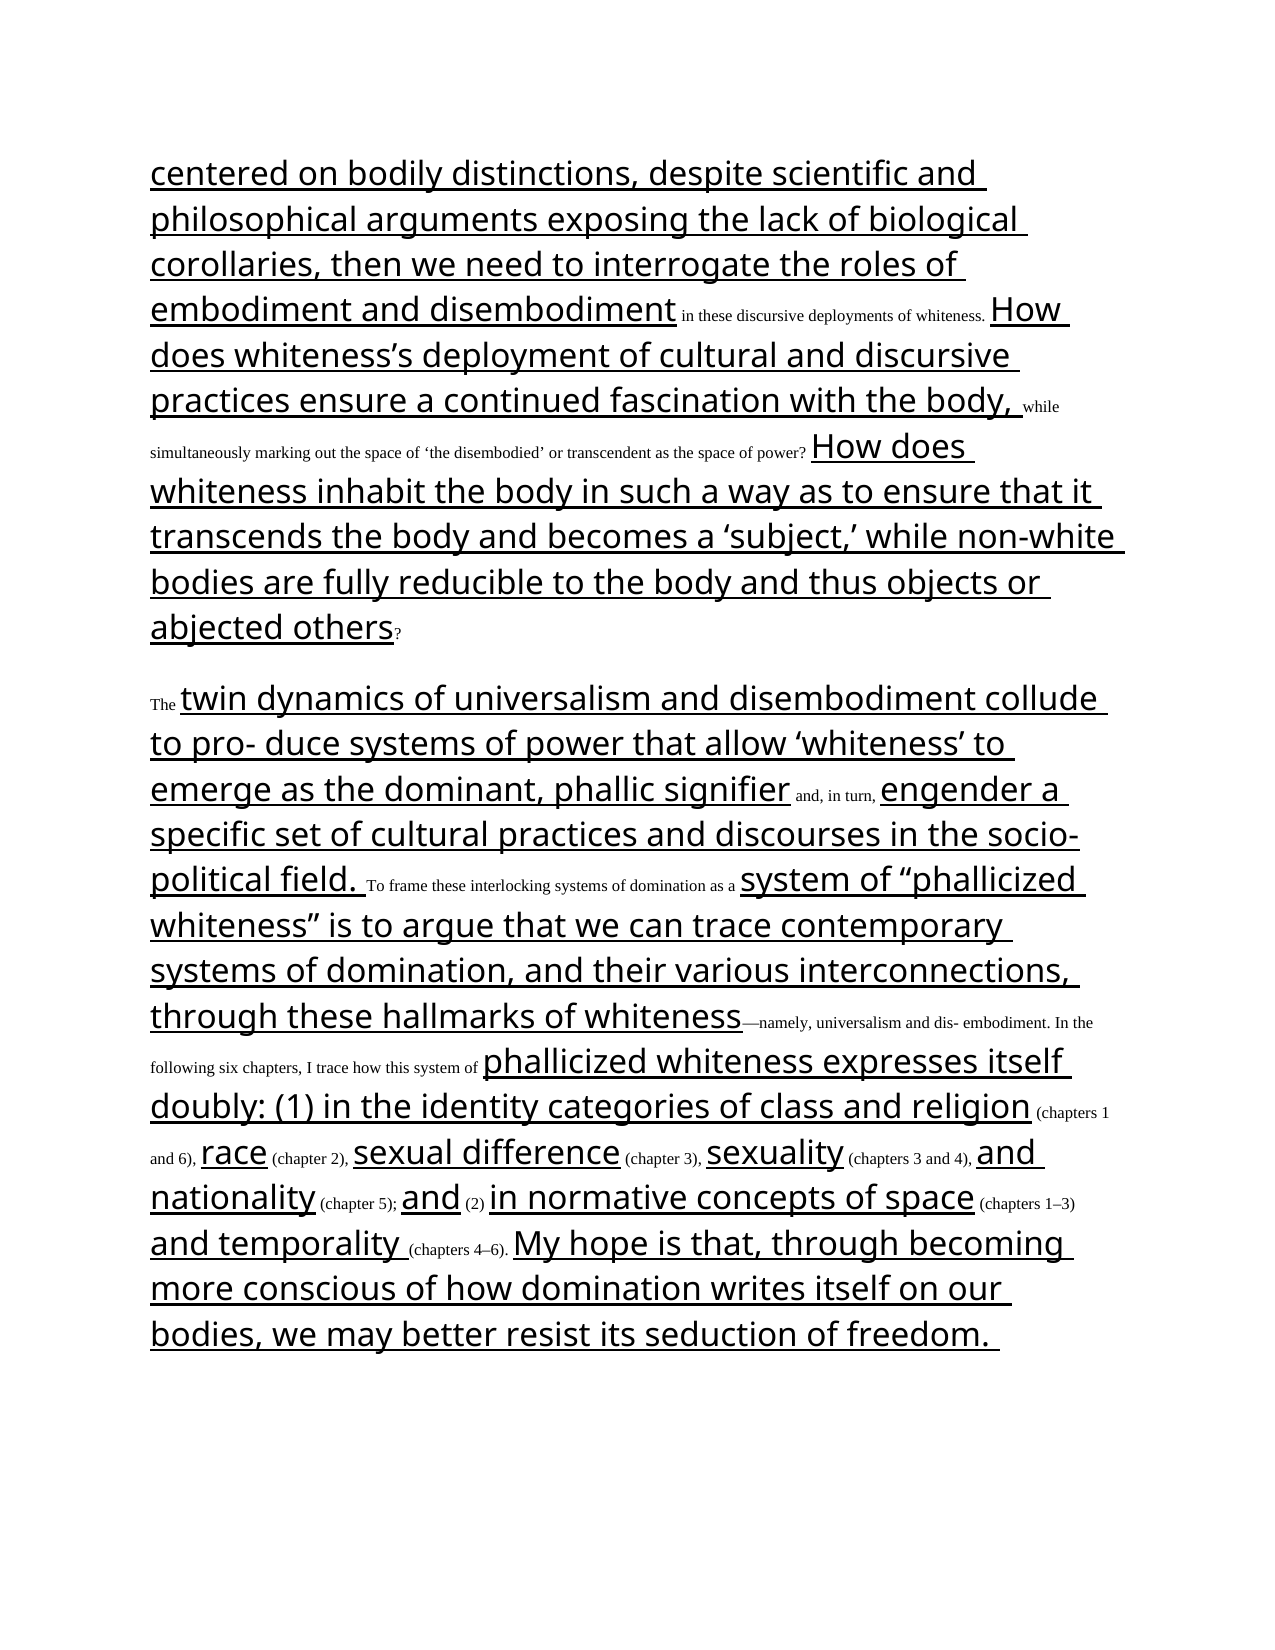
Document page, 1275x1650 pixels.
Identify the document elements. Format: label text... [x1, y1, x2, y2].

text The twin dynamics of universalism and disembodiment collude to pro- duce systems of power that allow ‘whiteness’ to emerge as the dominant, phallic signifier and, in turn, engender a specific set of cultural practices and discourses in the socio-political field. To frame these interlocking systems of domination as a system of “phallicized whiteness” is to argue that we can trace contemporary systems of domination, and their various interconnections, through these hallmarks of whiteness—namely, universalism and dis- embodiment. In the following six chapters, I trace how this system of phallicized whiteness expresses itself doubly: (1) in the identity categories of class and religion (chapters 1 and 6), race (chapter 2), sexual difference (chapter 3), sexuality (chapters 3 and 4), and nationality (chapter 5); and (2) in normative concepts of space (chapters 1–3) and temporality (chapters 4–6). My hope is that, through becoming more conscious of how domination writes itself on our bodies, we may better resist its seduction of freedom. [150, 674, 1125, 1356]
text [150, 150, 1125, 551]
